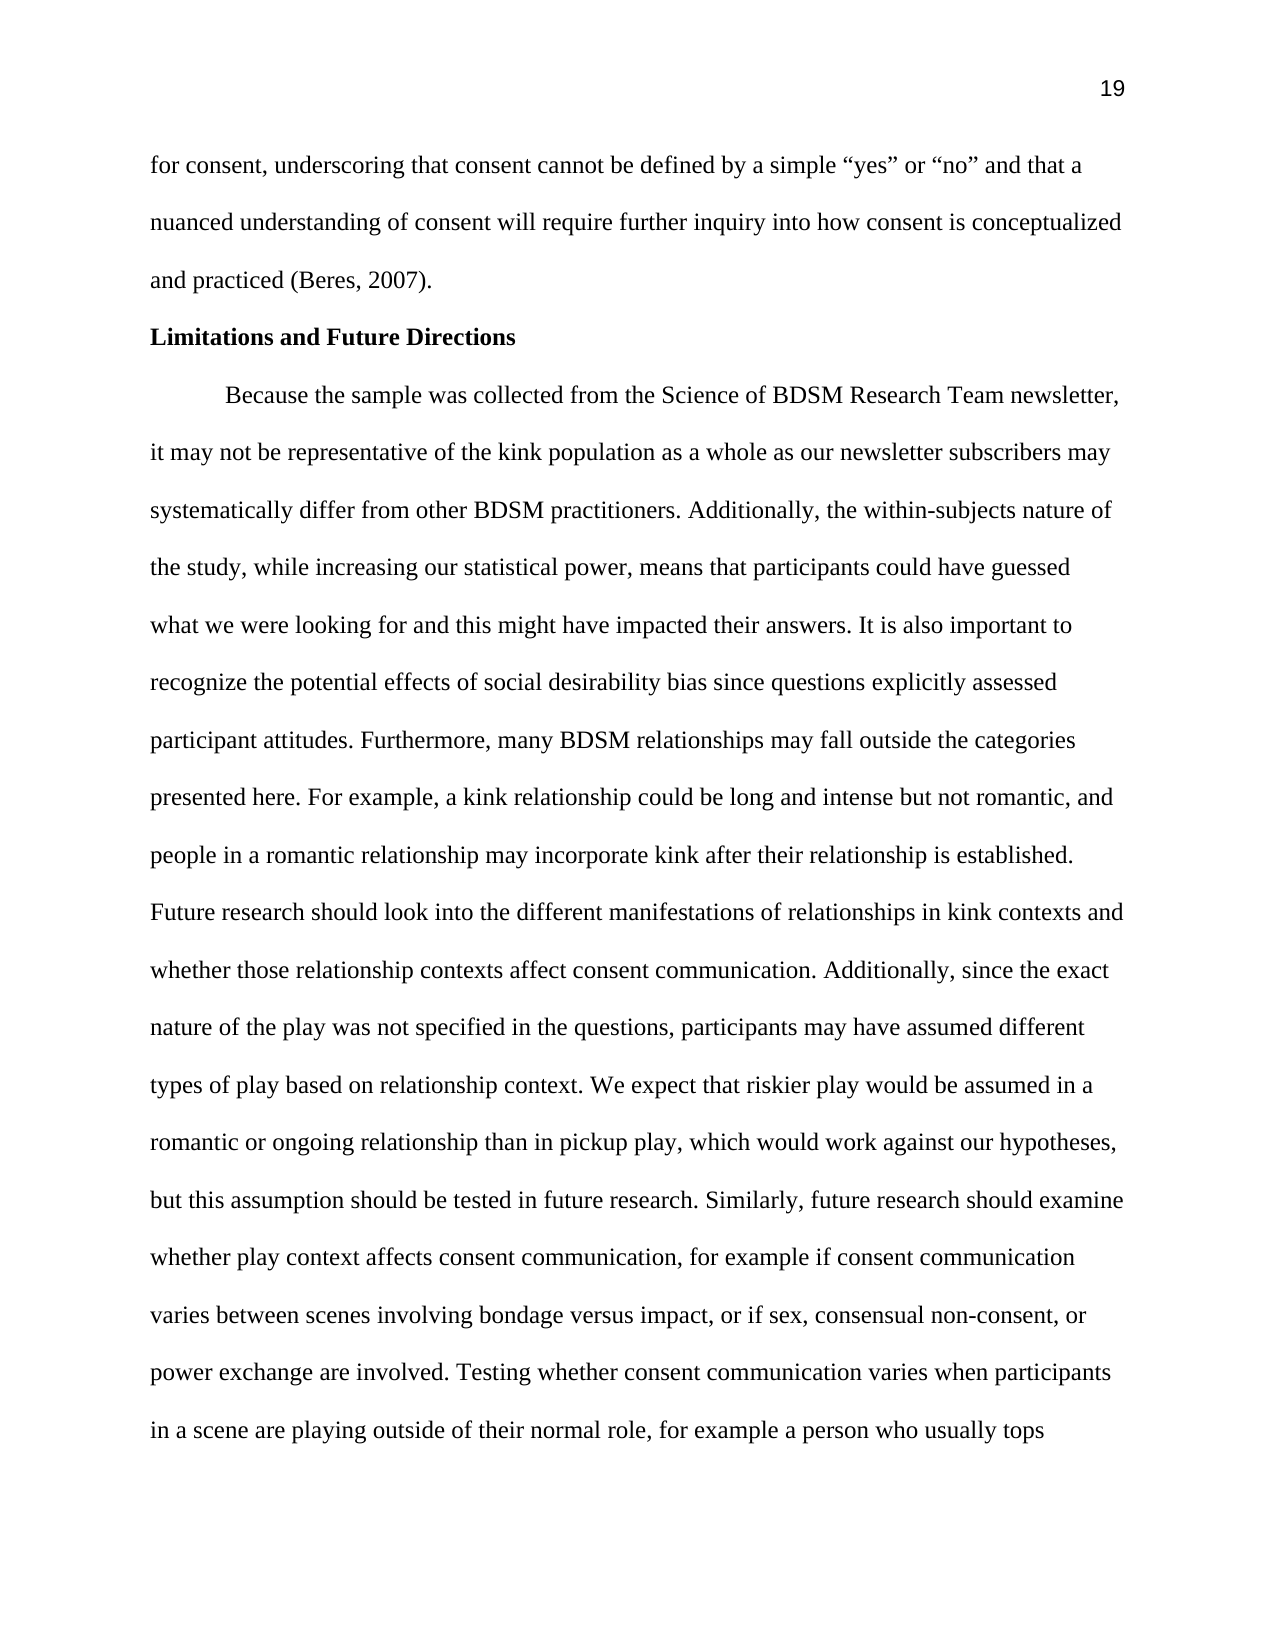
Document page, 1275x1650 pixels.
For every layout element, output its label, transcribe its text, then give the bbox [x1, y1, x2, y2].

text Limitations and Future Directions [150, 322, 1125, 351]
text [150, 380, 1125, 1444]
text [150, 150, 1125, 294]
